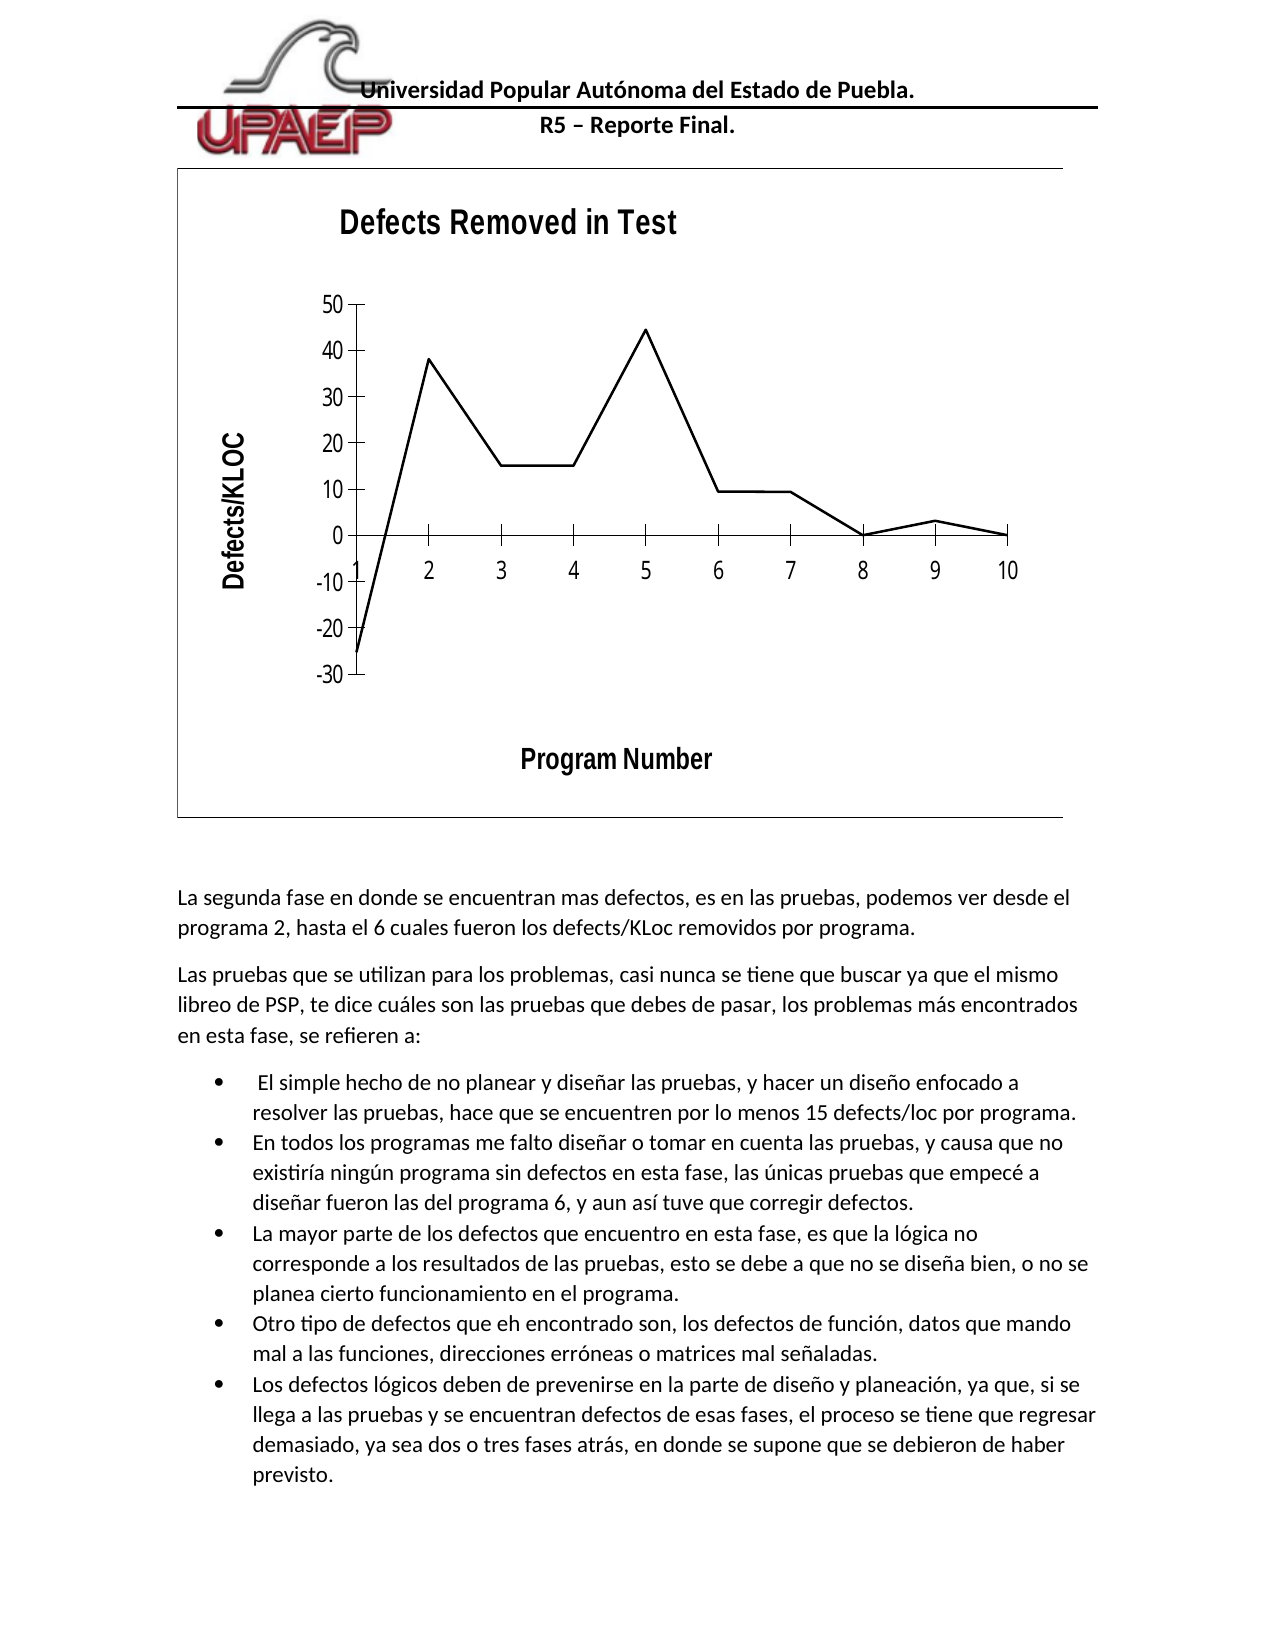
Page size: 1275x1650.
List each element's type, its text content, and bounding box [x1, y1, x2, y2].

picture [197, 11, 417, 106]
text La segunda fase en donde se encuentran mas defectos, es en las pruebas, podemos ver desde el programa 2, hasta el 6 cuales fueron los defects/KLoc removidos por programa. [177, 883, 1098, 942]
list Los defectos lógicos deben de prevenirse en la parte de diseño y planeación, ya que, si se llega a las pruebas y se encuentran defectos de esas fases, el proceso se tiene que regresar demasiado, ya sea dos o tres fases atrás, en donde se supone que se debieron de haber previsto. [215, 1370, 1098, 1488]
list El simple hecho de no planear y diseñar las pruebas, y hacer un diseño enfocado a resolver las pruebas, hace que se encuentren por lo menos 15 defects/loc por programa. [215, 1068, 1098, 1126]
text Las pruebas que se utilizan para los problemas, casi nunca se tiene que buscar ya que el mismo libreo de PSP, te dice cuáles son las pruebas que debes de pasar, los problemas más encontrados en esta fase, se refieren a: [177, 960, 1098, 1049]
list Otro tipo de defectos que eh encontrado son, los defectos de función, datos que mando mal a las funciones, direcciones erróneas o matrices mal señaladas. [215, 1309, 1098, 1368]
list En todos los programas me falto diseñar o tomar en cuenta las pruebas, y causa que no existiría ningún programa sin defectos en esta fase, las únicas pruebas que empecé a diseñar fueron las del programa 6, y aun así tuve que corregir defectos. [215, 1128, 1098, 1217]
picture [197, 109, 417, 162]
list La mayor parte de los defectos que encuentro en esta fase, es que la lógica no corresponde a los resultados de las pruebas, esto se debe a que no se diseña bien, o no se planea cierto funcionamiento en el programa. [215, 1219, 1098, 1307]
